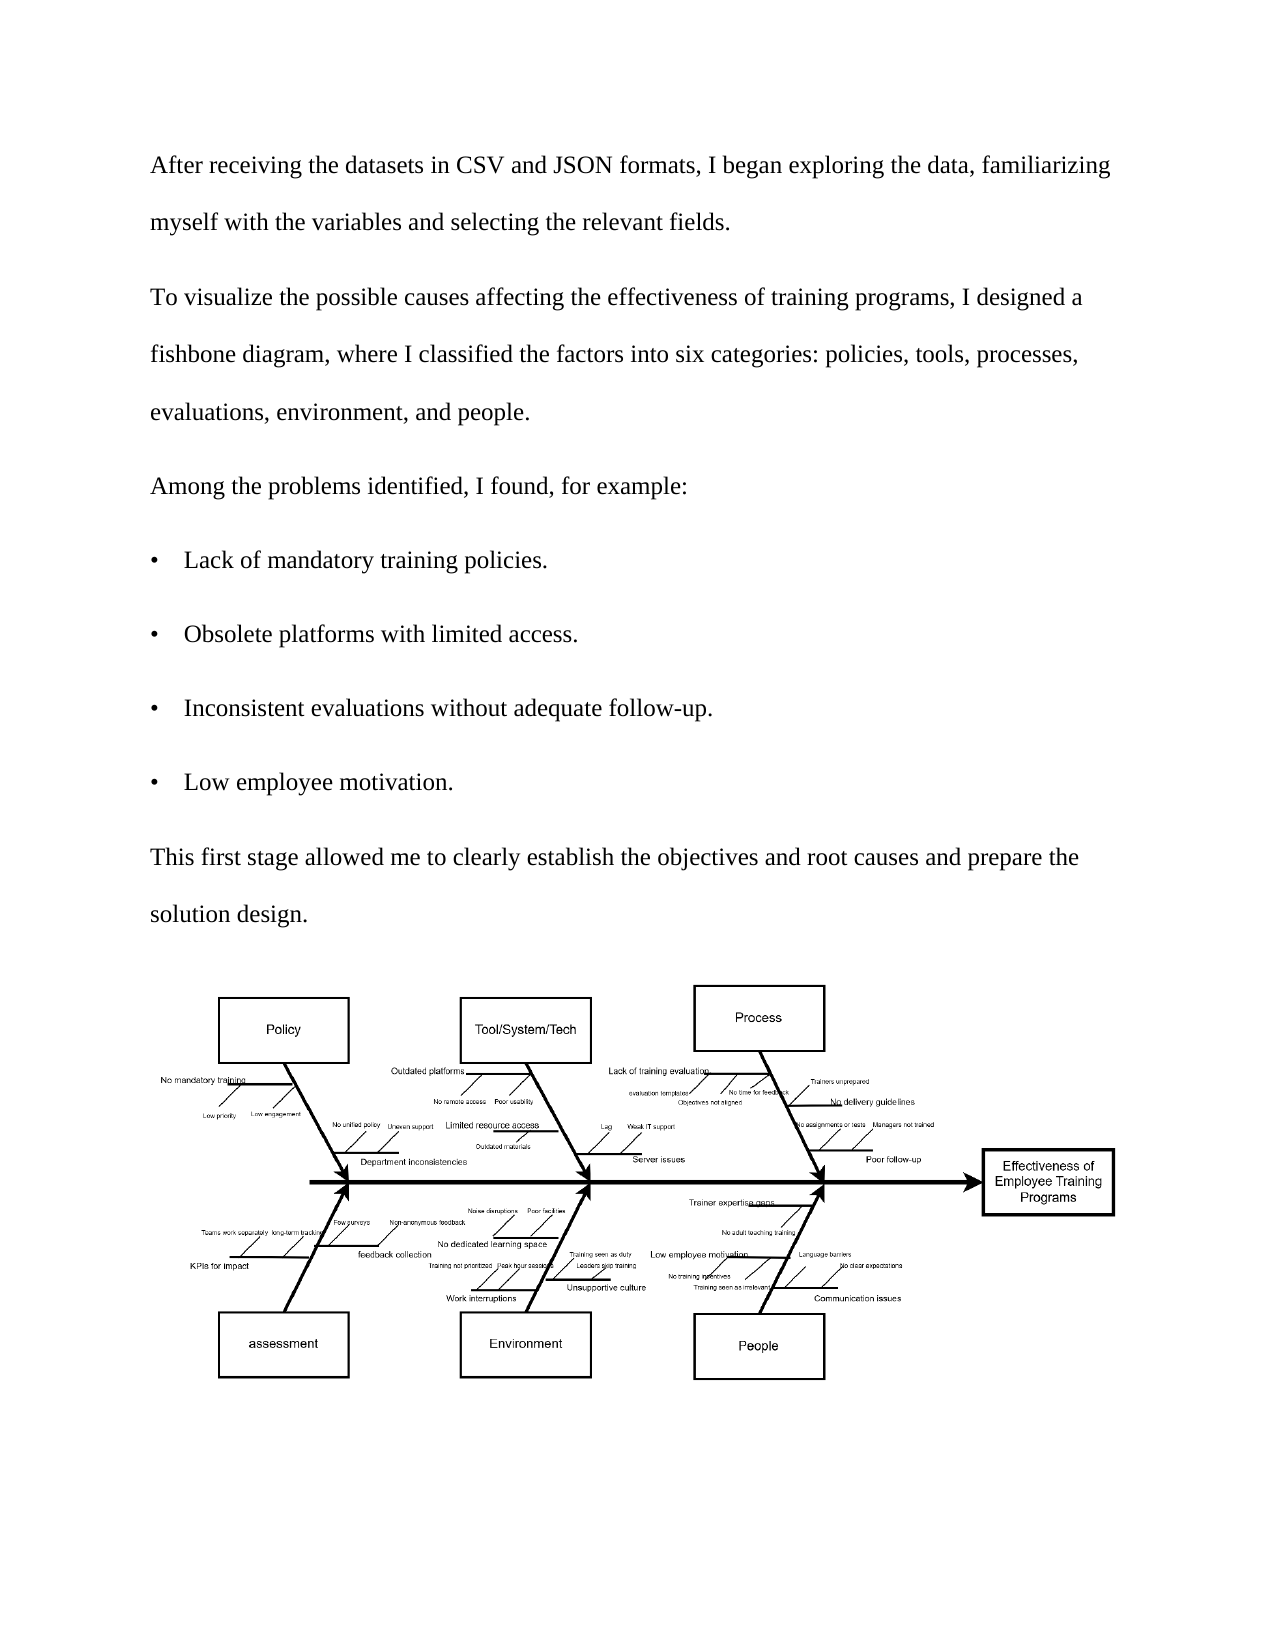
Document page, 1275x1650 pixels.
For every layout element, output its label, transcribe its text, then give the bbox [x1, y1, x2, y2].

text Among the problems identified, I found, for example: [150, 471, 1125, 499]
text This first stage allowed me to clearly establish the objectives and root causes and prepare the solution design. [150, 842, 1125, 928]
picture [150, 973, 1125, 1391]
text • Lack of mandatory training policies. [150, 545, 1125, 574]
text To visualize the possible causes affecting the effectiveness of training programs, I designed a fishbone diagram, where I classified the factors into six categories: policies, tools, processes, evaluations, environment, and people. [150, 282, 1125, 425]
text • Low employee motivation. [150, 767, 1125, 796]
text After receiving the datasets in CSV and JSON formats, I began exploring the data, familiarizing myself with the variables and selecting the relevant fields. [150, 150, 1125, 236]
text • Inconsistent evaluations without adequate follow-up. [150, 693, 1125, 722]
text • Obsolete platforms with limited access. [150, 619, 1125, 648]
